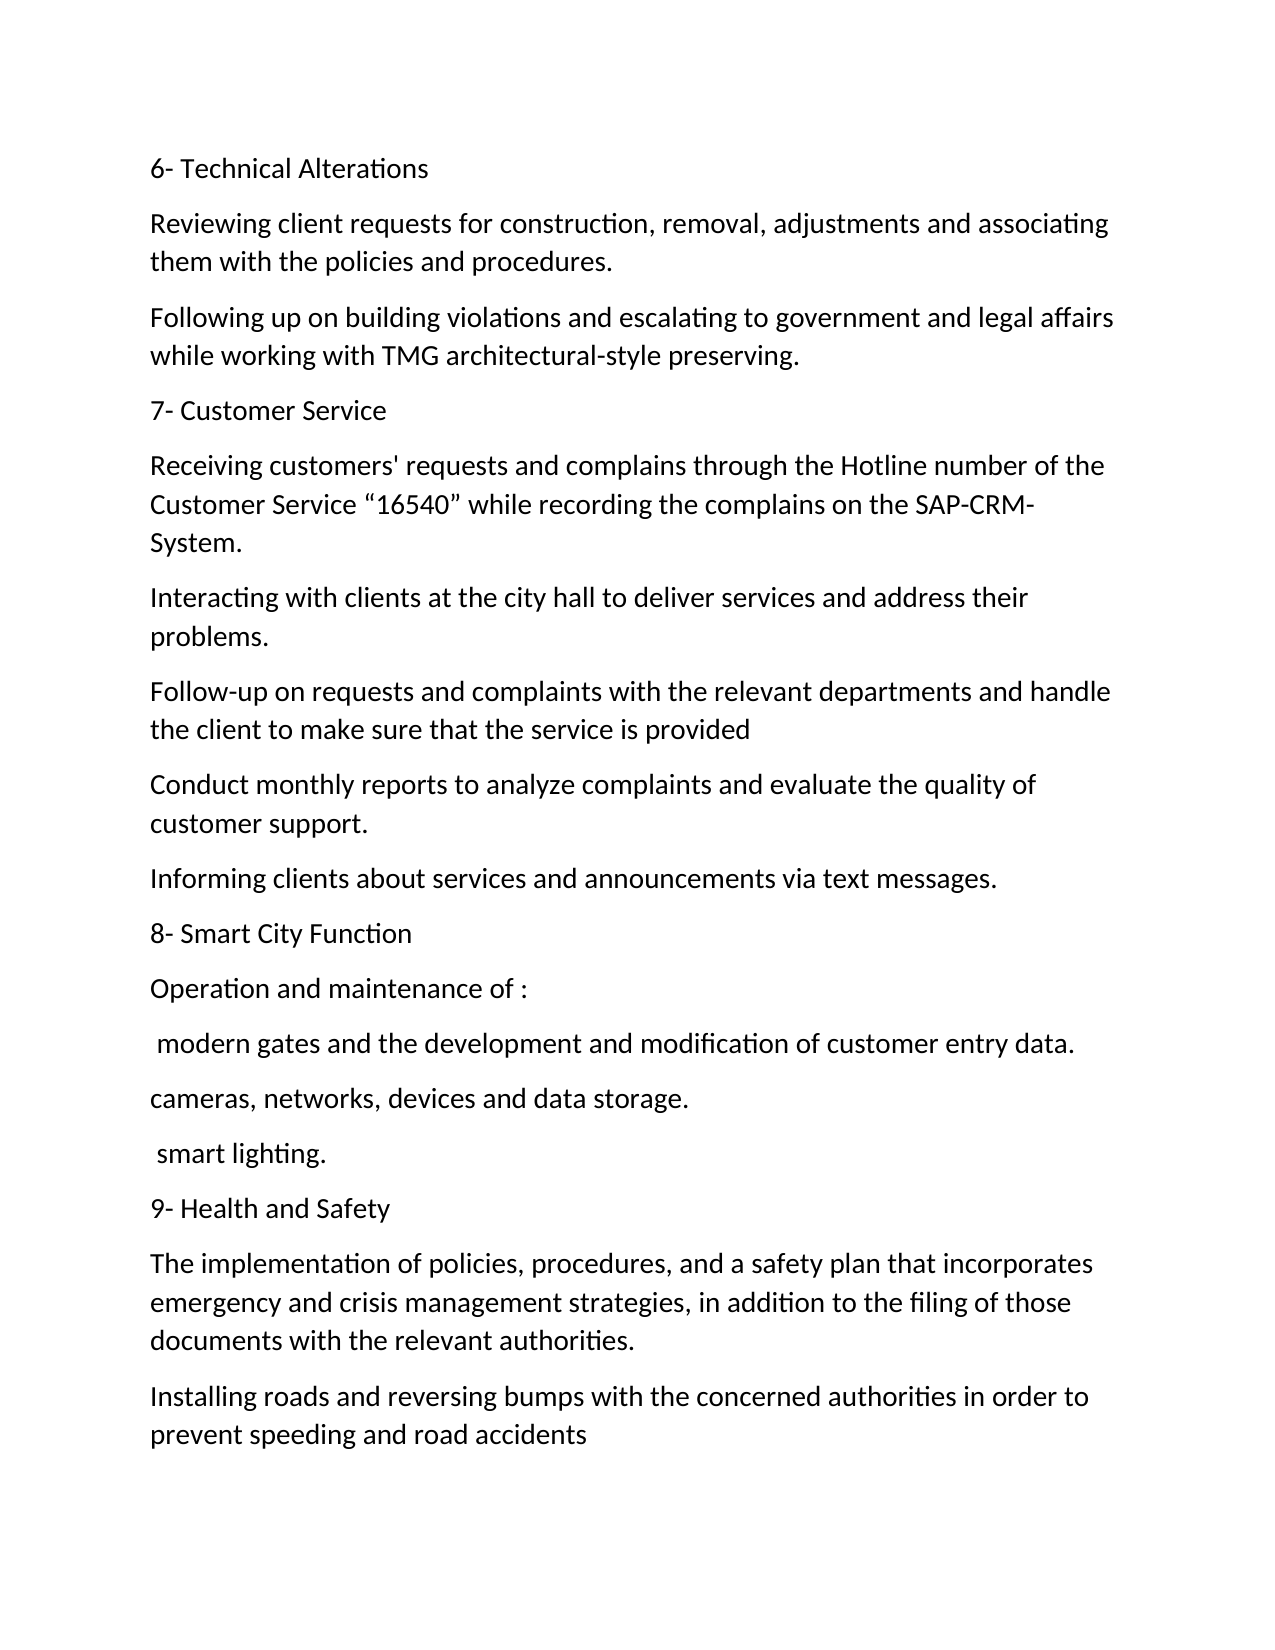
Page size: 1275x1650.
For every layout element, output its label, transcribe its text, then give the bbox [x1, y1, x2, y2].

text Installing roads and reversing bumps with the concerned authorities in order to prevent speeding and road accidents [150, 1378, 1125, 1452]
text 6- Technical Alterations [150, 150, 1125, 186]
text Reviewing client requests for construction, removal, adjustments and associating them with the policies and procedures. [150, 205, 1125, 279]
text Operation and maintenance of : [150, 970, 1125, 1006]
text Informing clients about services and announcements via text messages. [150, 860, 1125, 896]
text cameras, networks, devices and data storage. [150, 1080, 1125, 1116]
text modern gates and the development and modification of customer entry data. [150, 1025, 1125, 1061]
text Follow-up on requests and complaints with the relevant departments and handle the client to make sure that the service is provided [150, 673, 1125, 747]
text The implementation of policies, procedures, and a safety plan that incorporates emergency and crisis management strategies, in addition to the filing of those documents with the relevant authorities. [150, 1246, 1125, 1358]
text smart lighting. [150, 1135, 1125, 1171]
text 7- Customer Service [150, 392, 1125, 428]
text 9- Health and Safety [150, 1191, 1125, 1226]
text Following up on building violations and escalating to government and legal affairs while working with TMG architectural-style preserving. [150, 299, 1125, 373]
text Conduct monthly reports to analyze complaints and evaluate the quality of customer support. [150, 766, 1125, 840]
text 8- Smart City Function [150, 915, 1125, 951]
text Interacting with clients at the city hall to deliver services and address their problems. [150, 579, 1125, 653]
text Receiving customers' requests and complains through the Hotline number of the Customer Service “16540” while recording the complains on the SAP-CRM-System. [150, 447, 1125, 560]
